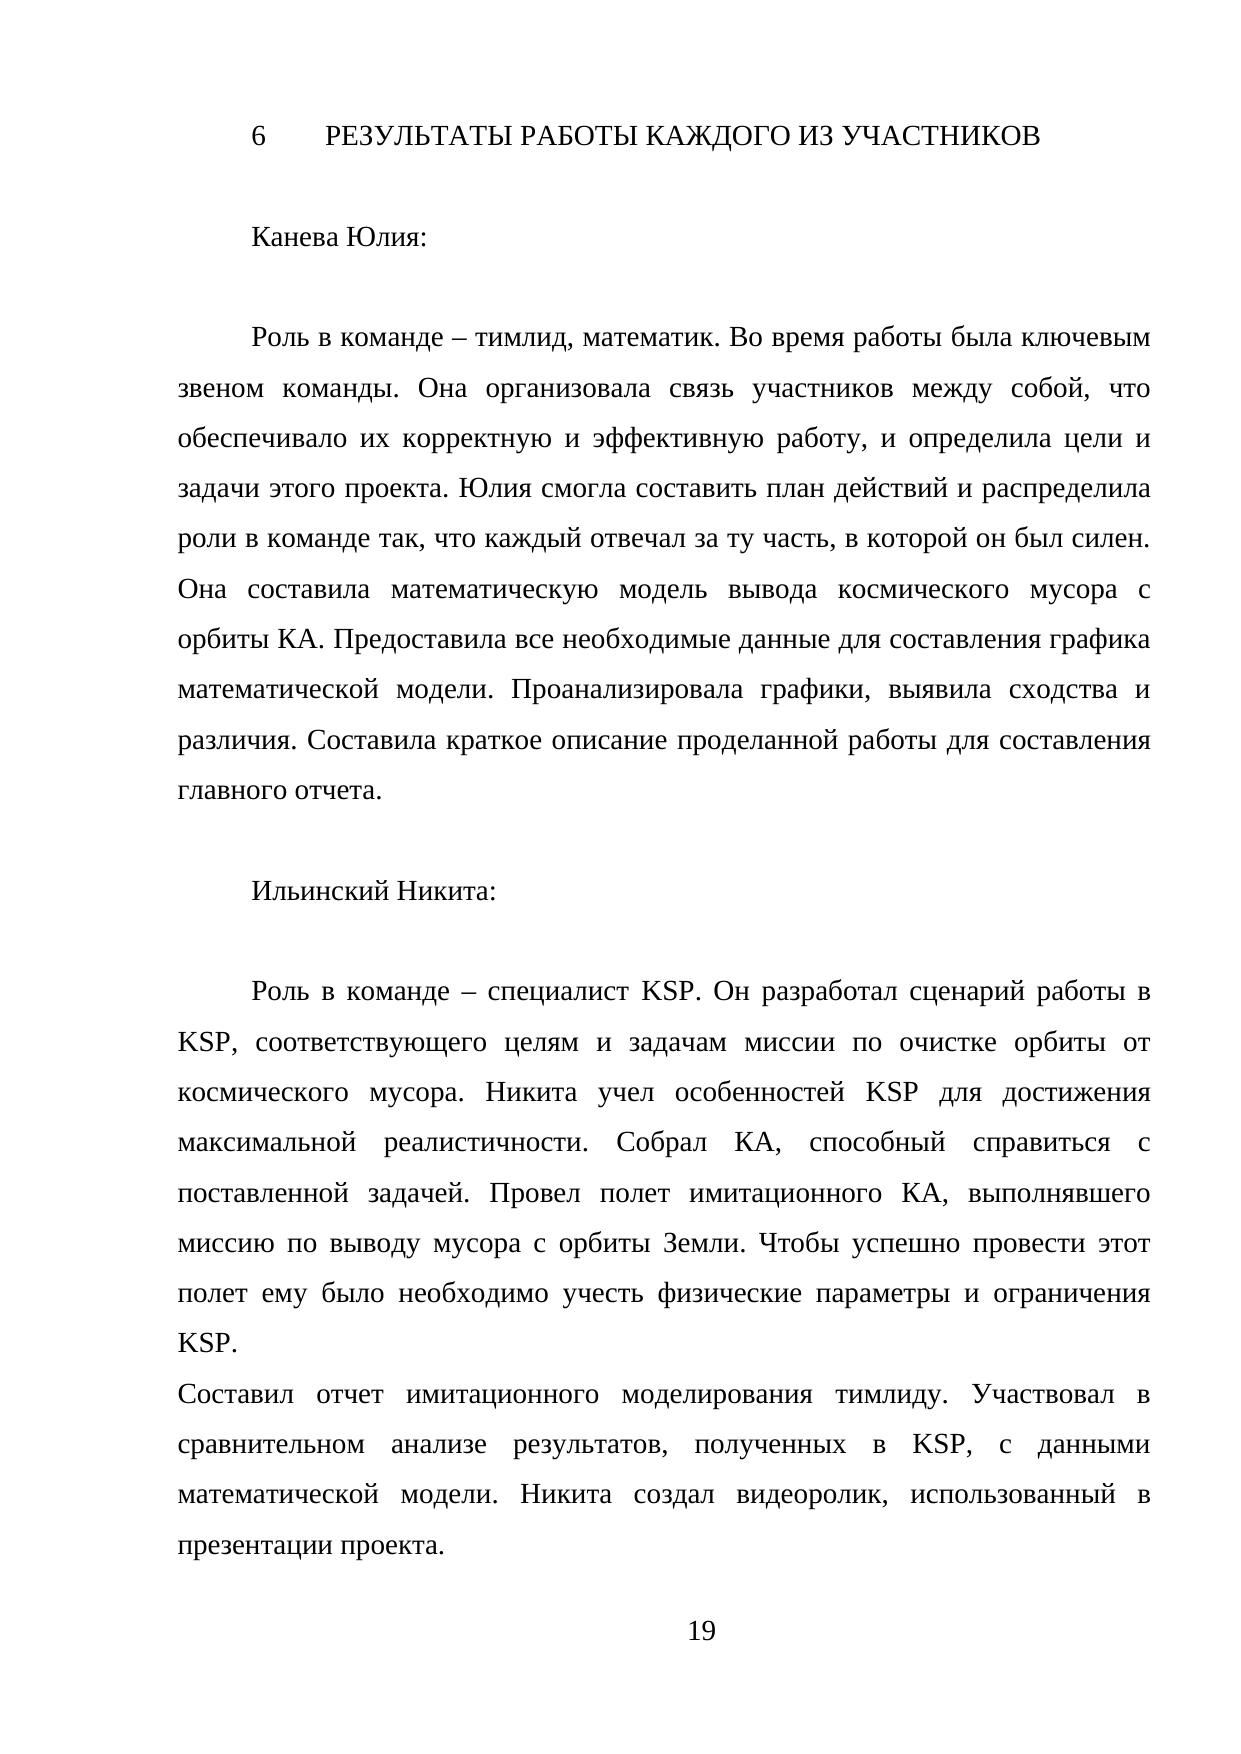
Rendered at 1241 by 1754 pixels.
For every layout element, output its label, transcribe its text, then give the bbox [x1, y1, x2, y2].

text Роль в команде – специалист KSP. Он разработал сценарий работы в KSP, соответствующего целям и задачам миссии по очистке орбиты от космического мусора. Никита учел особенностей KSP для достижения максимальной реалистичности. Собрал КА, способный справиться с поставленной задачей. Провел полет имитационного КА, выполнявшего миссию по выводу мусора с орбиты Земли. Чтобы успешно провести этот полет ему было необходимо учесть физические параметры и ограничения KSP. [177, 973, 1152, 1359]
text Составил отчет имитационного моделирования тимлиду. Участвовал в сравнительном анализе результатов, полученных в KSP, с данными математической модели. Никита создал видеоролик, использованный в презентации проекта. [177, 1376, 1152, 1560]
list РЕЗУЛЬТАТЫ РАБОТЫ КАЖДОГО ИЗ УЧАСТНИКОВ [177, 118, 1152, 152]
text Ильинский Никита: [177, 873, 1152, 906]
text Роль в команде – тимлид, математик. Во время работы была ключевым звеном команды. Она организовала связь участников между собой, что обеспечивало их корректную и эффективную работу, и определила цели и задачи этого проекта. Юлия смогла составить план действий и распределила роли в команде так, что каждый отвечал за ту часть, в которой он был силен. Она составила математическую модель вывода космического мусора с орбиты КА. Предоставила все необходимые данные для составления графика математической модели. Проанализировала графики, выявила сходства и различия. Составила краткое описание проделанной работы для составления главного отчета. [177, 319, 1152, 806]
text Канева Юлия: [177, 219, 1152, 252]
